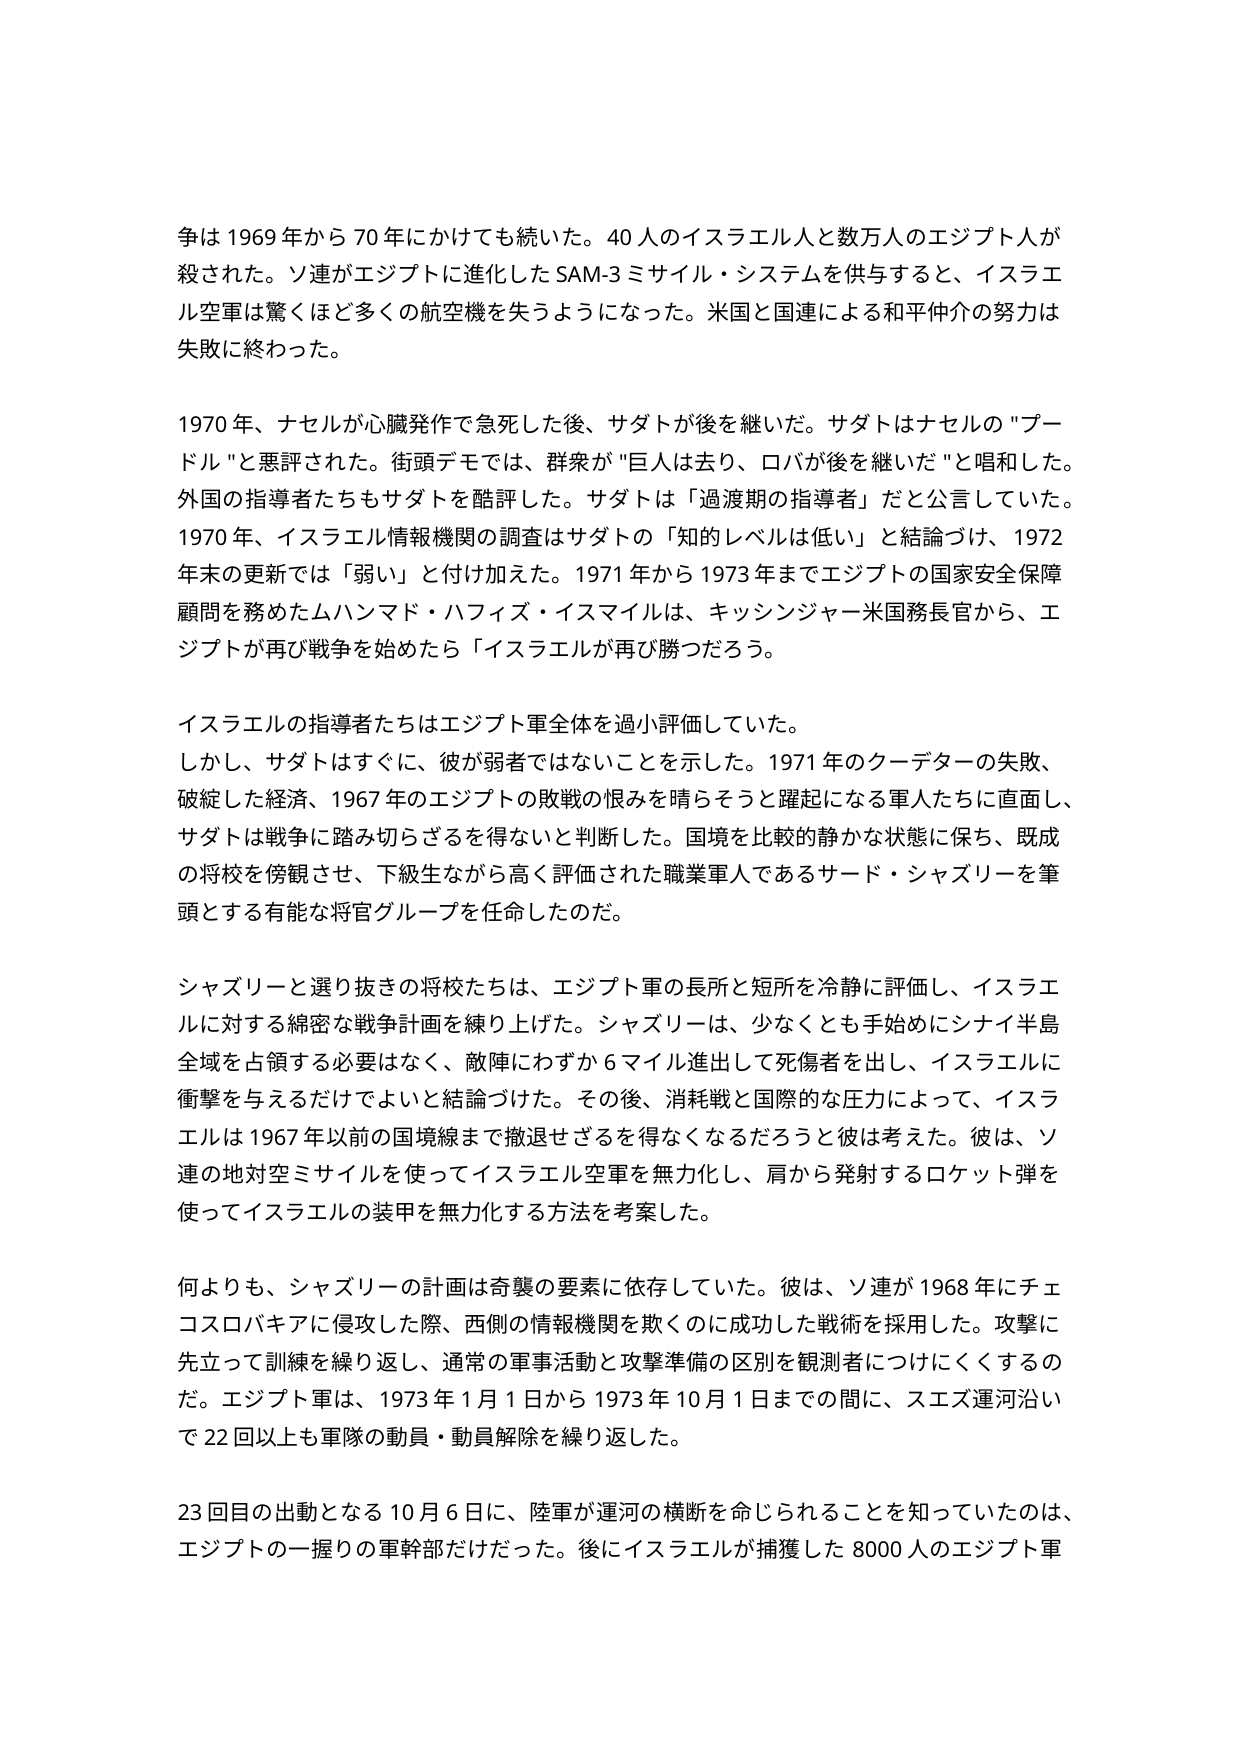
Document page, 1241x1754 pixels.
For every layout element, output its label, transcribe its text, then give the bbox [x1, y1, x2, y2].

text シャズリーと選り抜きの将校たちは、エジプト軍の長所と短所を冷静に評価し、イスラエルに対する綿密な戦争計画を練り上げた。シャズリーは、少なくとも手始めにシナイ半島全域を占領する必要はなく、敵陣にわずか6マイル進出して死傷者を出し、イスラエルに衝撃を与えるだけでよいと結論づけた。その後、消耗戦と国際的な圧力によって、イスラエルは1967年以前の国境線まで撤退せざるを得なくなるだろうと彼は考えた。彼は、ソ連の地対空ミサイルを使ってイスラエル空軍を無力化し、肩から発射するロケット弾を使ってイスラエルの装甲を無力化する方法を考案した。 [177, 967, 1063, 1229]
text しかし、サダトはすぐに、彼が弱者ではないことを示した。1971年のクーデターの失敗、破綻した経済、1967年のエジプトの敗戦の恨みを晴らそうと躍起になる軍人たちに直面し、サダトは戦争に踏み切らざるを得ないと判断した。国境を比較的静かな状態に保ち、既成の将校を傍観させ、下級生ながら高く評価された職業軍人であるサード・シャズリーを筆頭とする有能な将官グループを任命したのだ。 [177, 742, 1063, 929]
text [177, 1492, 1063, 1567]
text 何よりも、シャズリーの計画は奇襲の要素に依存していた。彼は、ソ連が1968年にチェコスロバキアに侵攻した際、西側の情報機関を欺くのに成功した戦術を採用した。攻撃に先立って訓練を繰り返し、通常の軍事活動と攻撃準備の区別を観測者につけにくくするのだ。エジプト軍は、1973年1月1日から1973年10月1日までの間に、スエズ運河沿いで22回以上も軍隊の動員・動員解除を繰り返した。 [177, 1267, 1063, 1454]
text イスラエルの指導者たちはエジプト軍全体を過小評価していた。 [177, 704, 1063, 742]
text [177, 217, 1063, 367]
text 1970年、ナセルが心臓発作で急死した後、サダトが後を継いだ。サダトはナセルの "プードル "と悪評された。街頭デモでは、群衆が "巨人は去り、ロバが後を継いだ "と唱和した。外国の指導者たちもサダトを酷評した。サダトは「過渡期の指導者」だと公言していた。1970年、イスラエル情報機関の調査はサダトの「知的レベルは低い」と結論づけ、1972年末の更新では「弱い」と付け加えた。1971年から1973年までエジプトの国家安全保障顧問を務めたムハンマド・ハフィズ・イスマイルは、キッシンジャー米国務長官から、エジプトが再び戦争を始めたら「イスラエルが再び勝つだろう。 [177, 404, 1063, 667]
